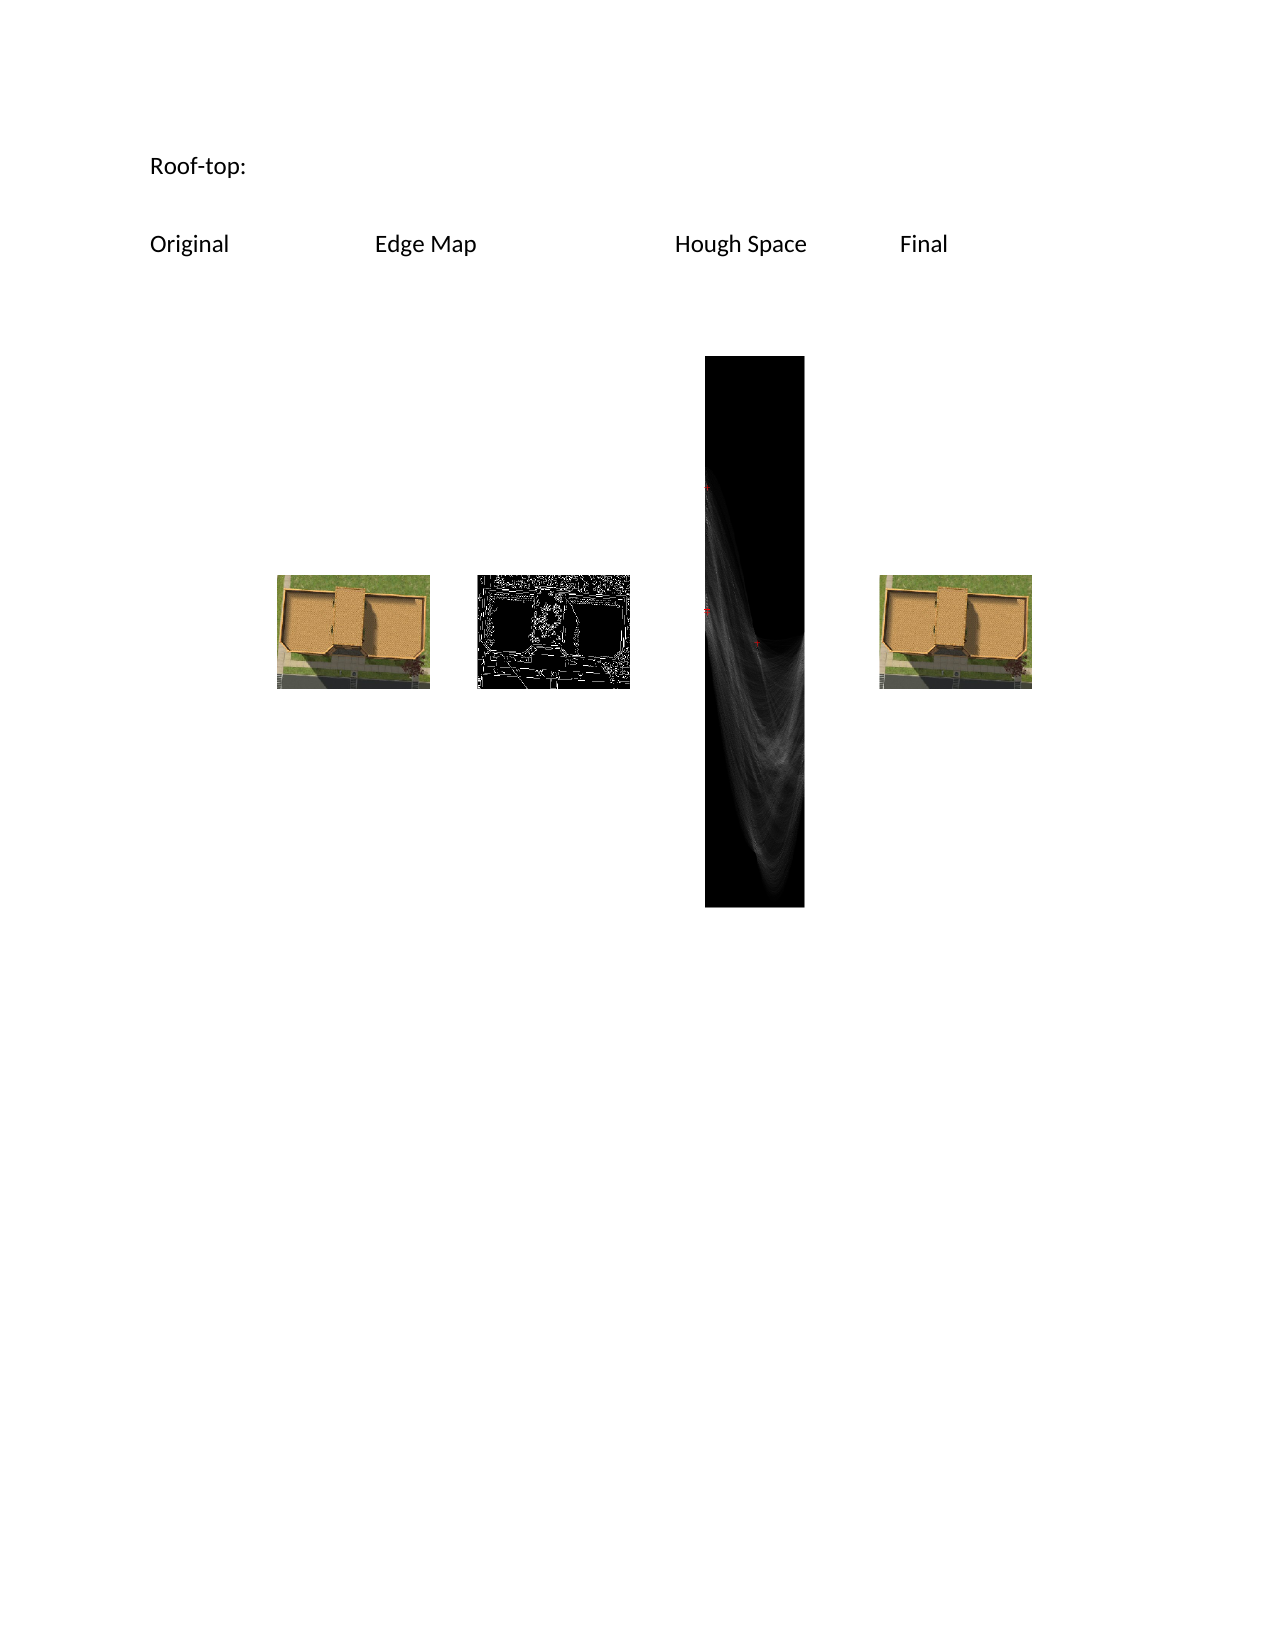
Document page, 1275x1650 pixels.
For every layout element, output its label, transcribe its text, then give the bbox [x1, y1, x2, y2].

text Original Edge Map Hough Space Final [150, 228, 1125, 258]
text Roof-top: [150, 150, 1125, 181]
picture [150, 305, 1124, 982]
